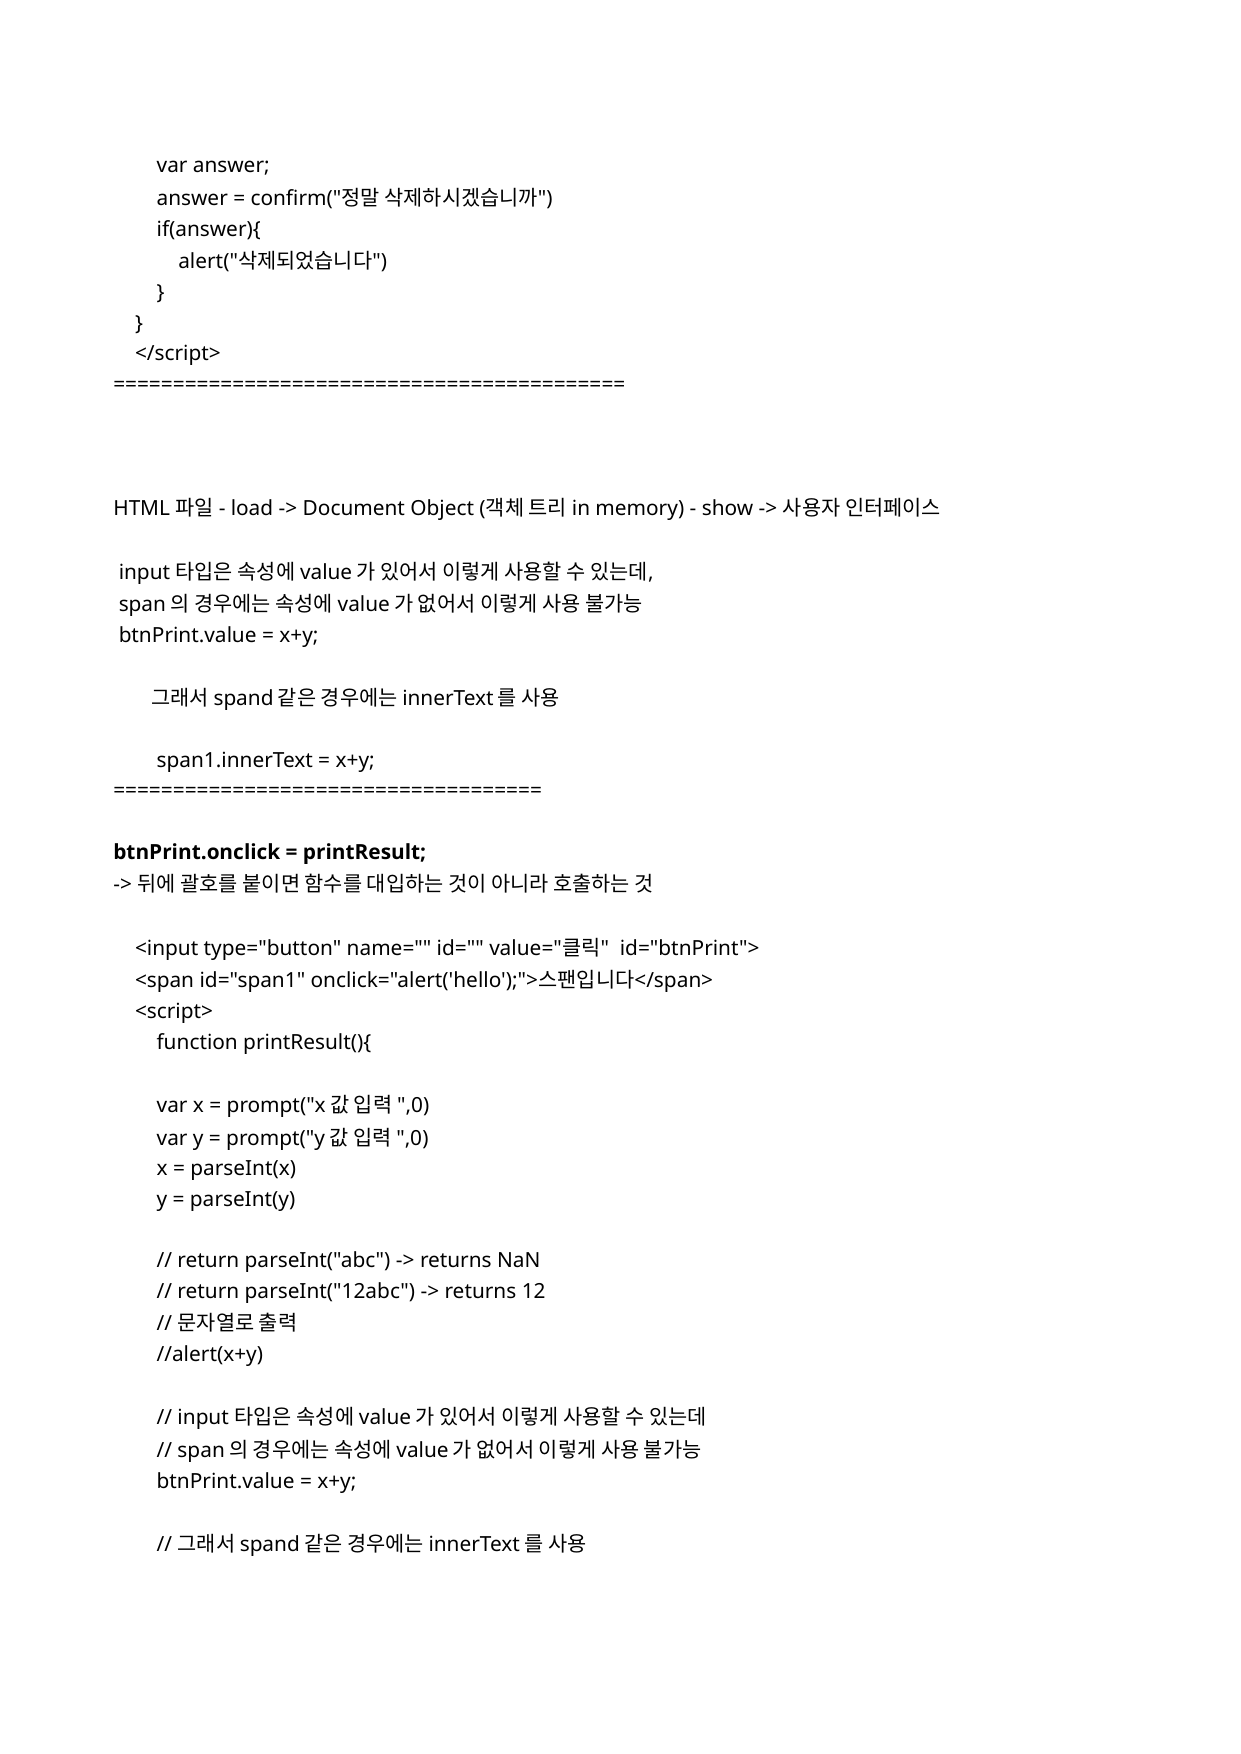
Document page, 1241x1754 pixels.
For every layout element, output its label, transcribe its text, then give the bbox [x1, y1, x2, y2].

text =========================================== [113, 369, 1127, 397]
